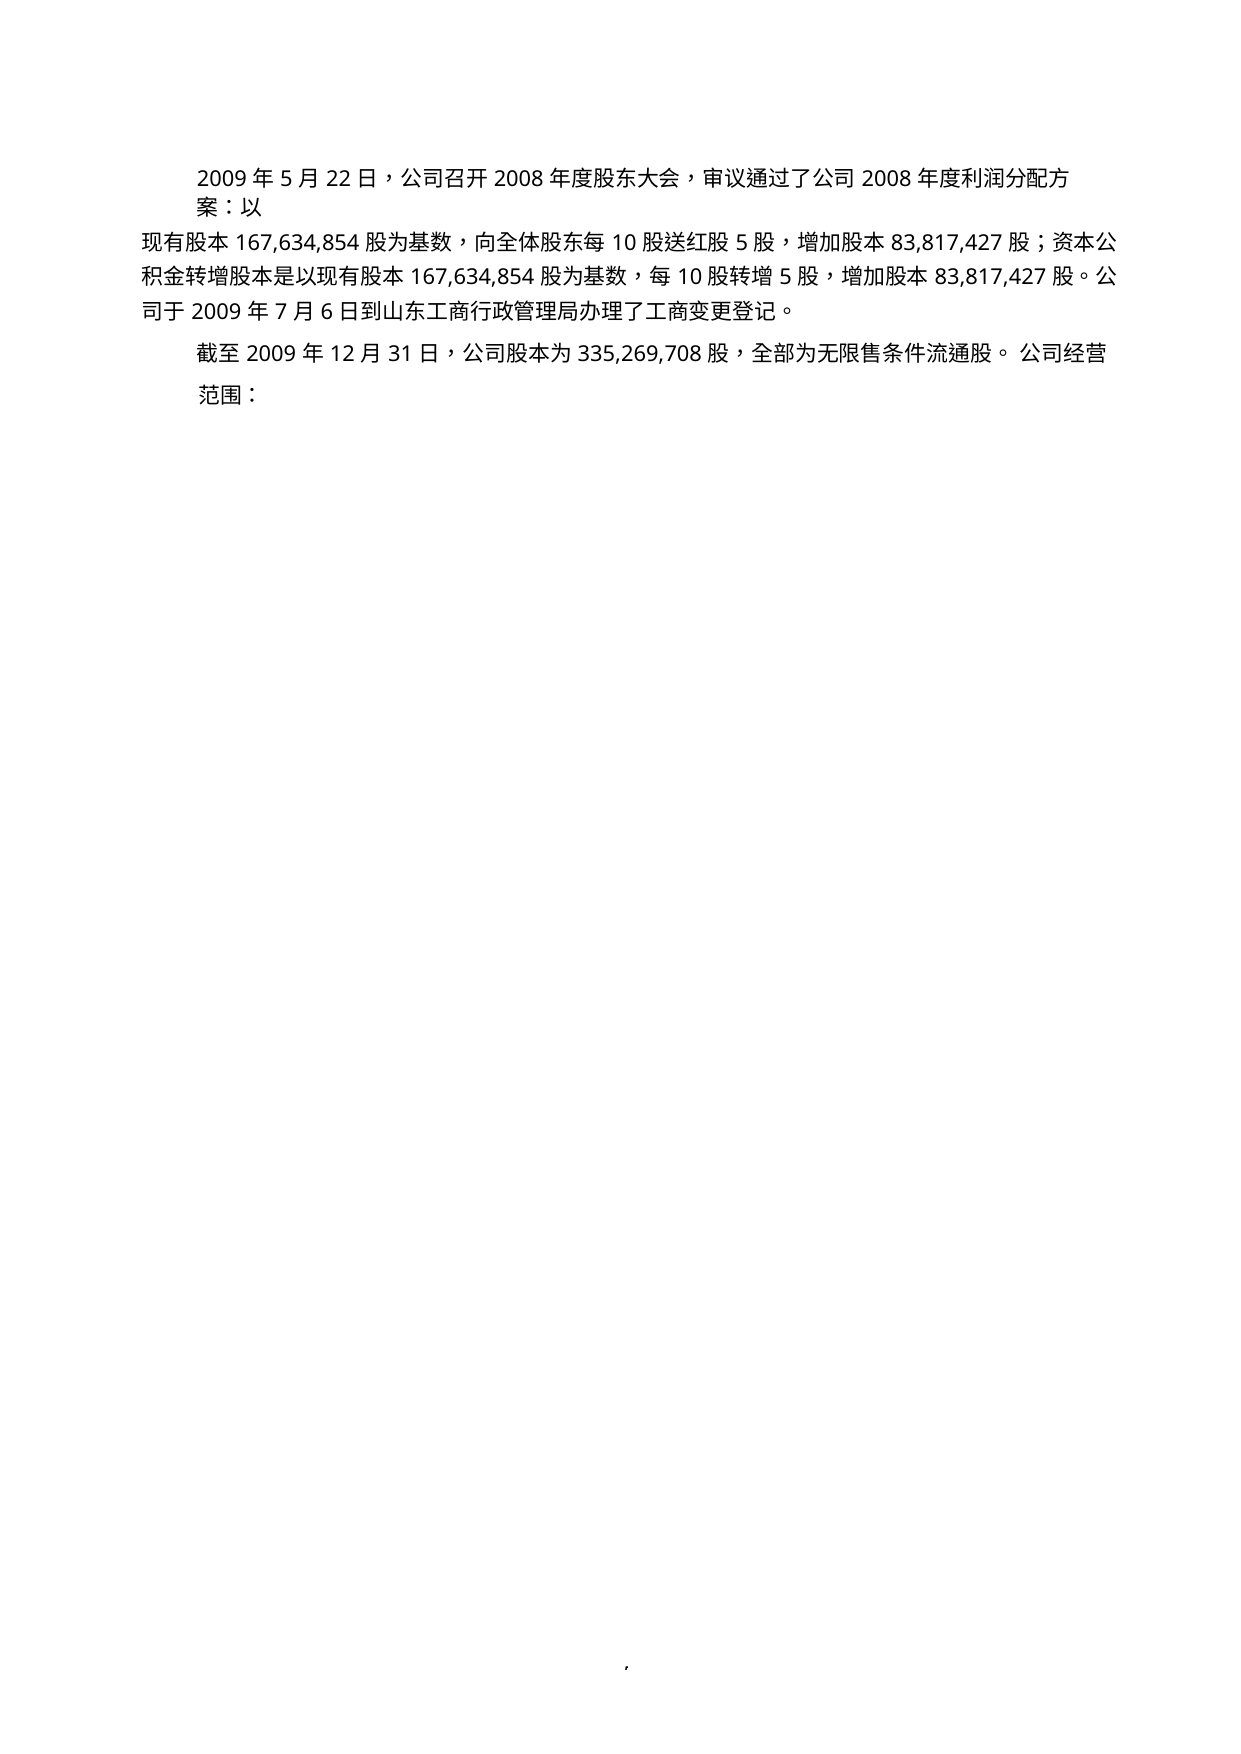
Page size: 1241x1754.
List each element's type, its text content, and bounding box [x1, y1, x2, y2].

text 截至 2009 年 12 月 31 日，公司股本为 335,269,708 股，全部为无限售条件流通股。 公司经营范围： [197, 338, 1114, 410]
text 积金转增股本是以现有股本 167,634,854 股为基数，每 10 股转增 5 股，增加股本 83,817,427 股。公 [142, 261, 1136, 291]
text 2009 年 5 月 22 日，公司召开 2008 年度股东大会，审议通过了公司 2008 年度利润分配方案：以 [197, 162, 1114, 222]
text 现有股本 167,634,854 股为基数，向全体股东每 10 股送红股 5 股，增加股本 83,817,427 股；资本公 [142, 227, 1136, 257]
text 司于 2009 年 7 月 6 日到山东工商行政管理局办理了工商变更登记。 [142, 296, 1136, 325]
